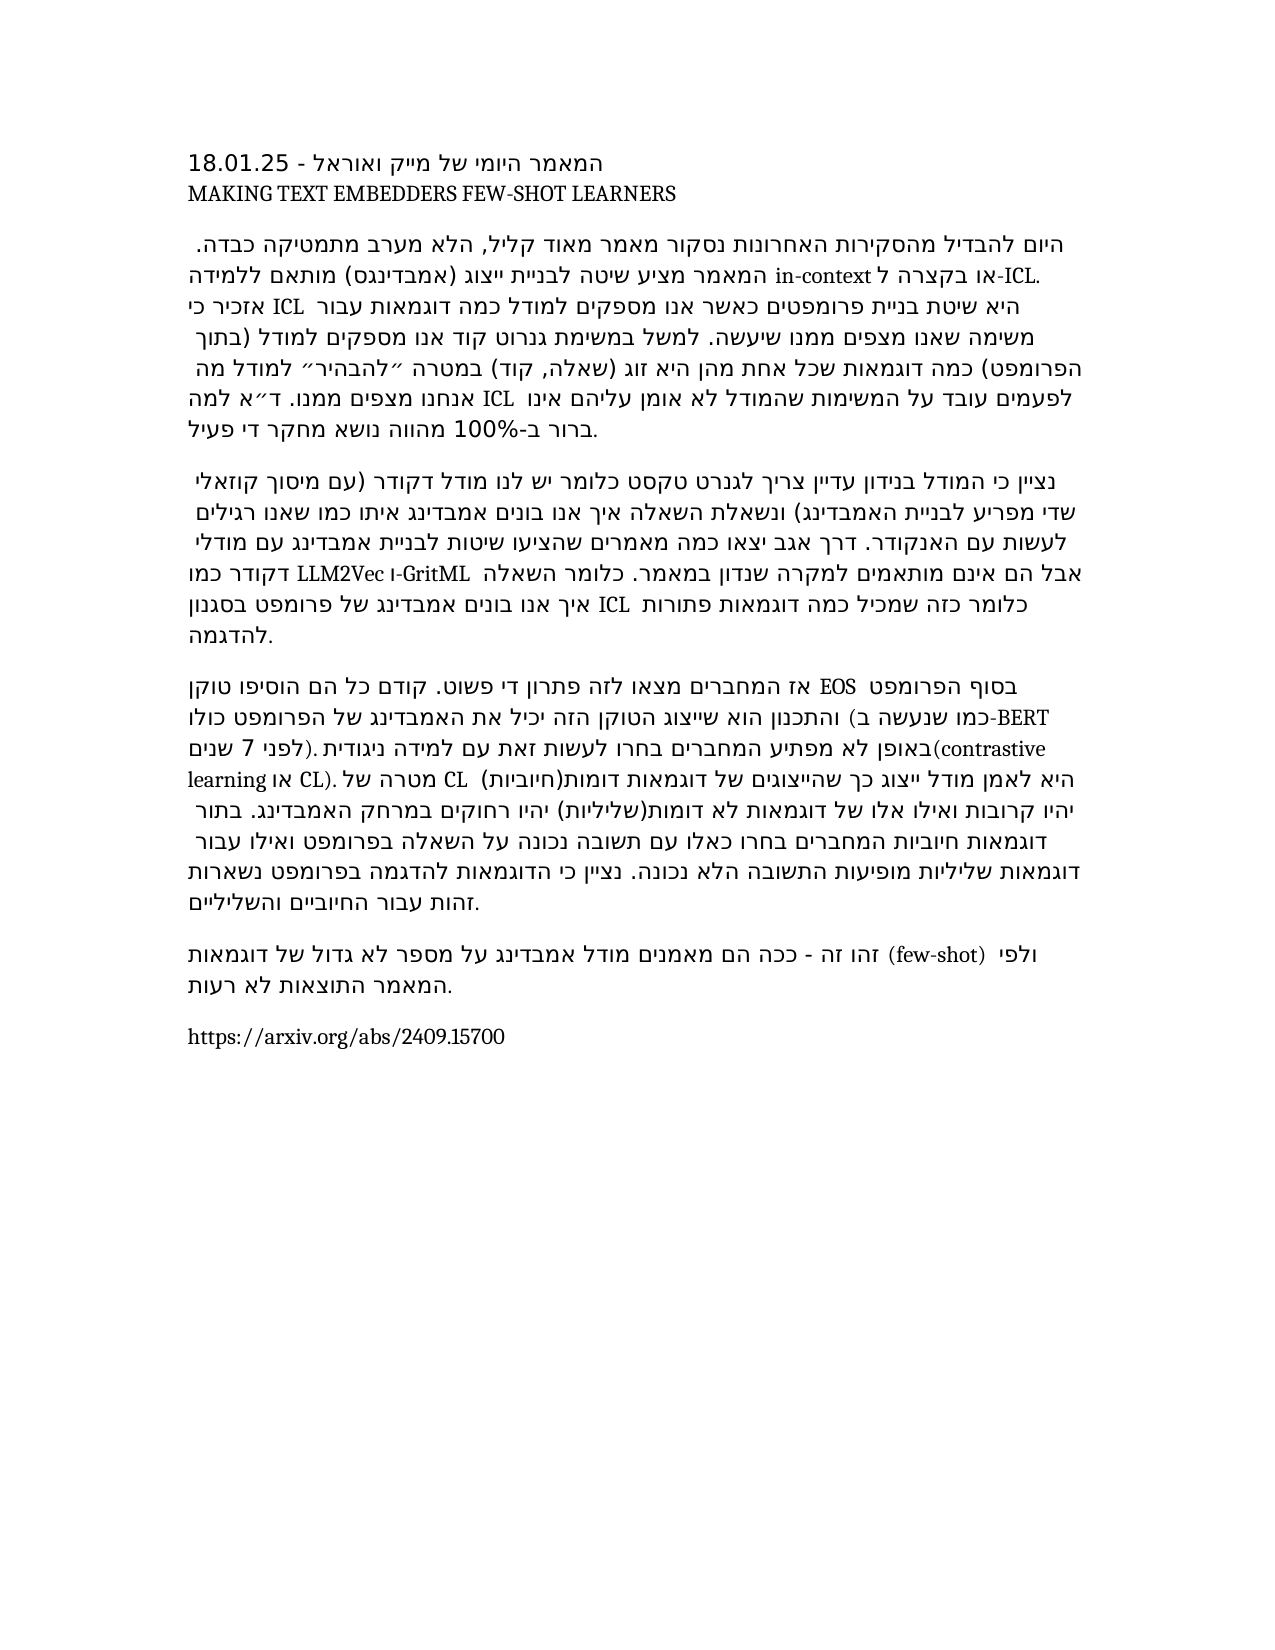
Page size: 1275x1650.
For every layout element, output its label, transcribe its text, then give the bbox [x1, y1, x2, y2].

text אז המחברים מצאו לזה פתרון די פשוט. קודם כל הם הוסיפו טוקן EOS בסוף הפרומפט והתכנון הוא שייצוג הטוקן הזה יכיל את האמבדינג של הפרומפט כולו (כמו שנעשה ב-BERT לפני 7 שנים). באופן לא מפתיע המחברים בחרו לעשות זאת עם למידה ניגודית(contrastive learning או CL). מטרה של CL היא לאמן מודל ייצוג כך שהייצוגים של דוגמאות דומות(חיוביות) יהיו קרובות ואילו אלו של דוגמאות לא דומות(שליליות) יהיו רחוקים במרחק האמבדינג. בתור דוגמאות חיוביות המחברים בחרו כאלו עם תשובה נכונה על השאלה בפרומפט ואילו עבור דוגמאות שליליות מופיעות התשובה הלא נכונה. נציין כי הדוגמאות להדגמה בפרומפט נשארות זהות עבור החיוביים והשליליים. [187, 673, 1087, 916]
text נציין כי המודל בנידון עדיין צריך לגנרט טקסט כלומר יש לנו מודל דקודר (עם מיסוך קוזאלי שדי מפריע לבניית האמבדינג) ונשאלת השאלה איך אנו בונים אמבדינג איתו כמו שאנו רגילים לעשות עם האנקודר. דרך אגב יצאו כמה מאמרים שהציעו שיטות לבניית אמבדינג עם מודלי דקודר כמו LLM2Vec ו-GritML אבל הם אינם מותאמים למקרה שנדון במאמר. כלומר השאלה איך אנו בונים אמבדינג של פרומפט בסגנון ICL כלומר כזה שמכיל כמה דוגמאות פתורות להדגמה. [187, 468, 1087, 649]
text המאמר היומי של מייק ואוראל - 18.01.25 MAKING TEXT EMBEDDERS FEW-SHOT LEARNERS [187, 150, 1087, 207]
text היום להבדיל מהסקירות האחרונות נסקור מאמר מאוד קליל, הלא מערב מתמטיקה כבדה. המאמר מציע שיטה לבניית ייצוג (אמבדינגס) מותאם ללמידה in-context או בקצרה ל-ICL. אזכיר כי ICL היא שיטת בניית פרומפטים כאשר אנו מספקים למודל כמה דוגמאות עבור משימה שאנו מצפים ממנו שיעשה. למשל במשימת גנרוט קוד אנו מספקים למודל (בתוך הפרומפט) כמה דוגמאות שכל אחת מהן היא זוג (שאלה, קוד) במטרה ״להבהיר״ למודל מה אנחנו מצפים ממנו. ד״א למה ICL לפעמים עובד על המשימות שהמודל לא אומן עליהם אינו ברור ב-100% מהווה נושא מחקר די פעיל. [187, 232, 1087, 443]
text https://arxiv.org/abs/2409.15700 [187, 1023, 1087, 1050]
text זהו זה - ככה הם מאמנים מודל אמבדינג על מספר לא גדול של דוגמאות (few-shot) ולפי המאמר התוצאות לא רעות. [187, 941, 1087, 999]
